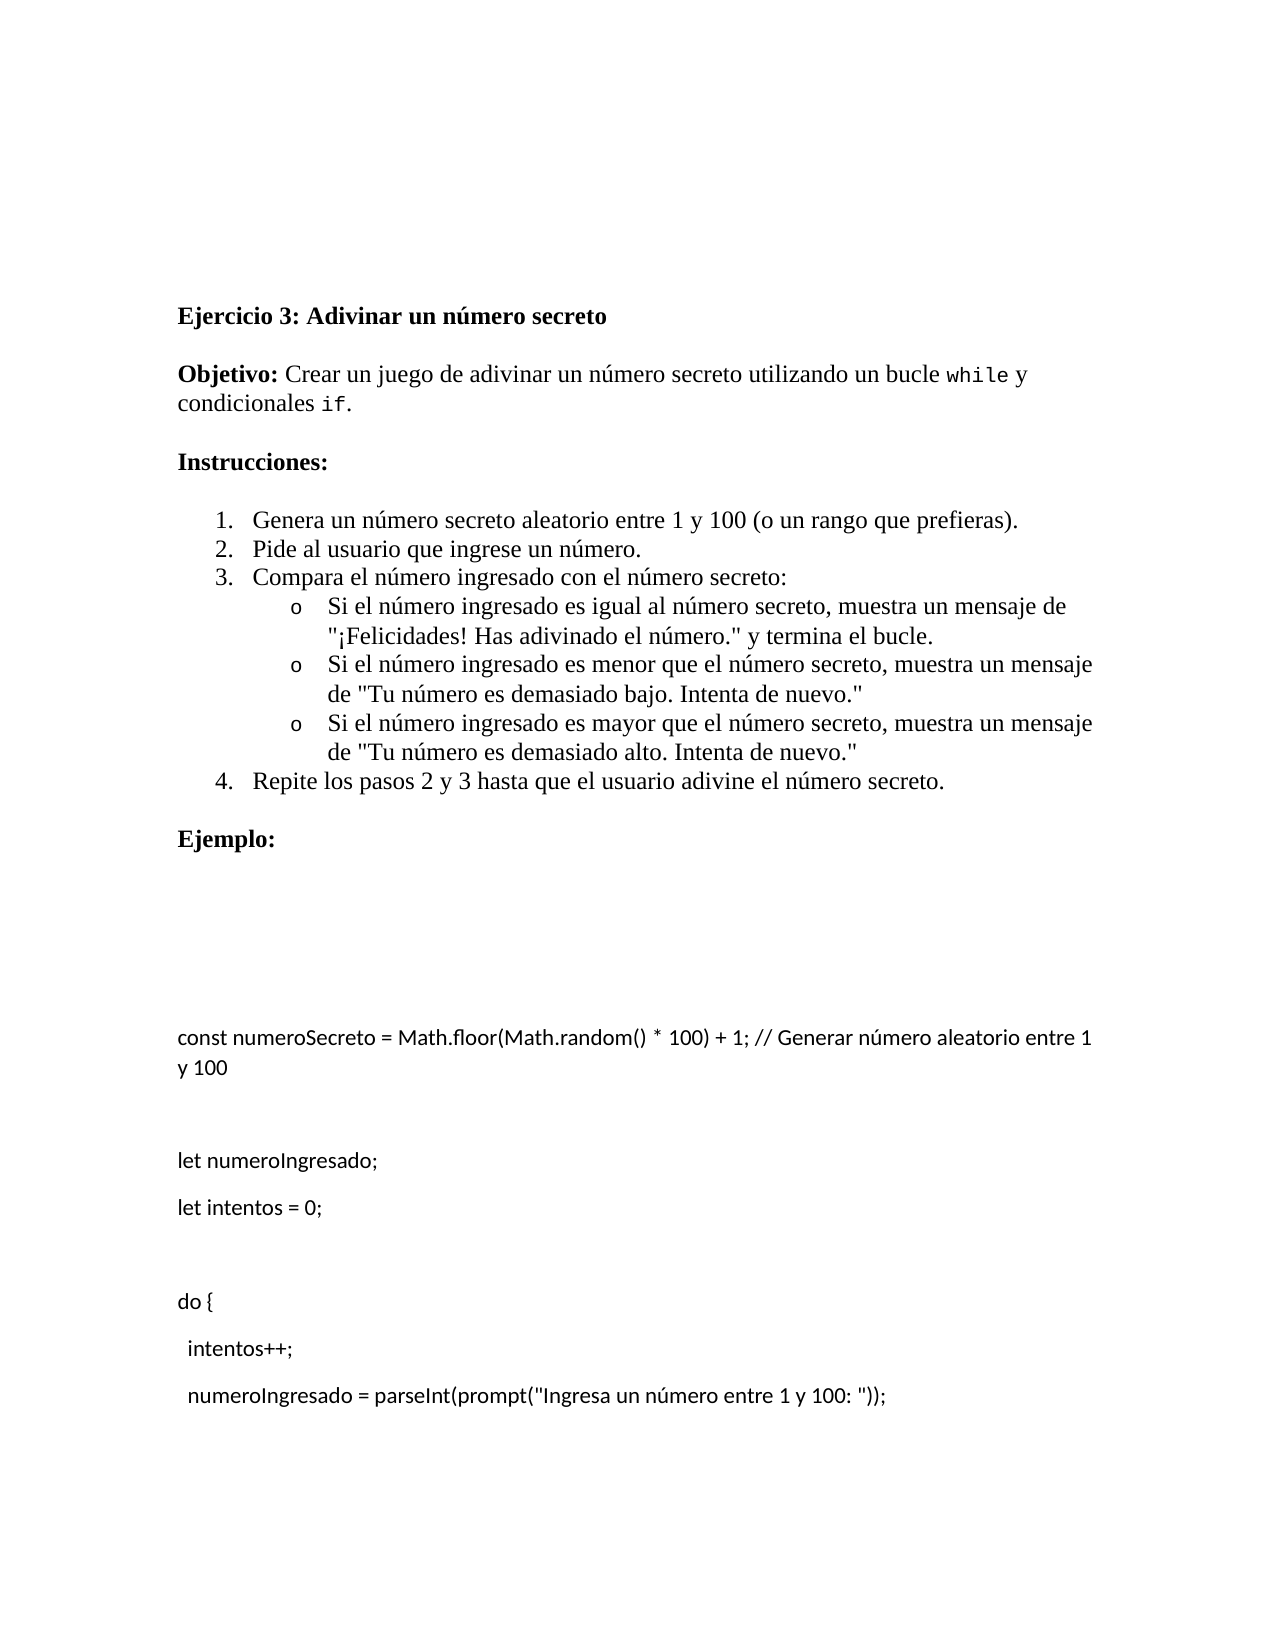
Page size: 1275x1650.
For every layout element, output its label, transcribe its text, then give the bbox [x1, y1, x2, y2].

list Repite los pasos 2 y 3 hasta que el usuario adivine el número secreto. [215, 766, 1098, 795]
text Ejercicio 3: Adivinar un número secreto [177, 301, 1098, 329]
text do { [177, 1287, 1098, 1315]
list Compara el número ingresado con el número secreto: [215, 562, 1098, 591]
text let numeroIngresado; [177, 1147, 1098, 1174]
list Si el número ingresado es menor que el número secreto, muestra un mensaje de "Tu número es demasiado bajo. Intenta de nuevo." [290, 649, 1098, 708]
text numeroIngresado = parseInt(prompt("Ingresa un número entre 1 y 100: ")); [177, 1381, 1098, 1409]
list Si el número ingresado es mayor que el número secreto, muestra un mensaje de "Tu número es demasiado alto. Intenta de nuevo." [290, 708, 1098, 766]
text Objetivo: Crear un juego de adivinar un número secreto utilizando un bucle while y condicionales if. [177, 359, 1098, 418]
text intentos++; [177, 1334, 1098, 1362]
text let intentos = 0; [177, 1193, 1098, 1221]
list Genera un número secreto aleatorio entre 1 y 100 (o un rango que prefieras). [215, 505, 1098, 534]
text Instrucciones: [177, 447, 1098, 476]
text const numeroSecreto = Math.floor(Math.random() * 100) + 1; // Generar número aleatorio entre 1 y 100 [177, 1023, 1098, 1081]
text Ejemplo: [177, 824, 1098, 853]
list Si el número ingresado es igual al número secreto, muestra un mensaje de "¡Felicidades! Has adivinado el número." y termina el bucle. [290, 591, 1098, 649]
list Pide al usuario que ingrese un número. [215, 534, 1098, 562]
